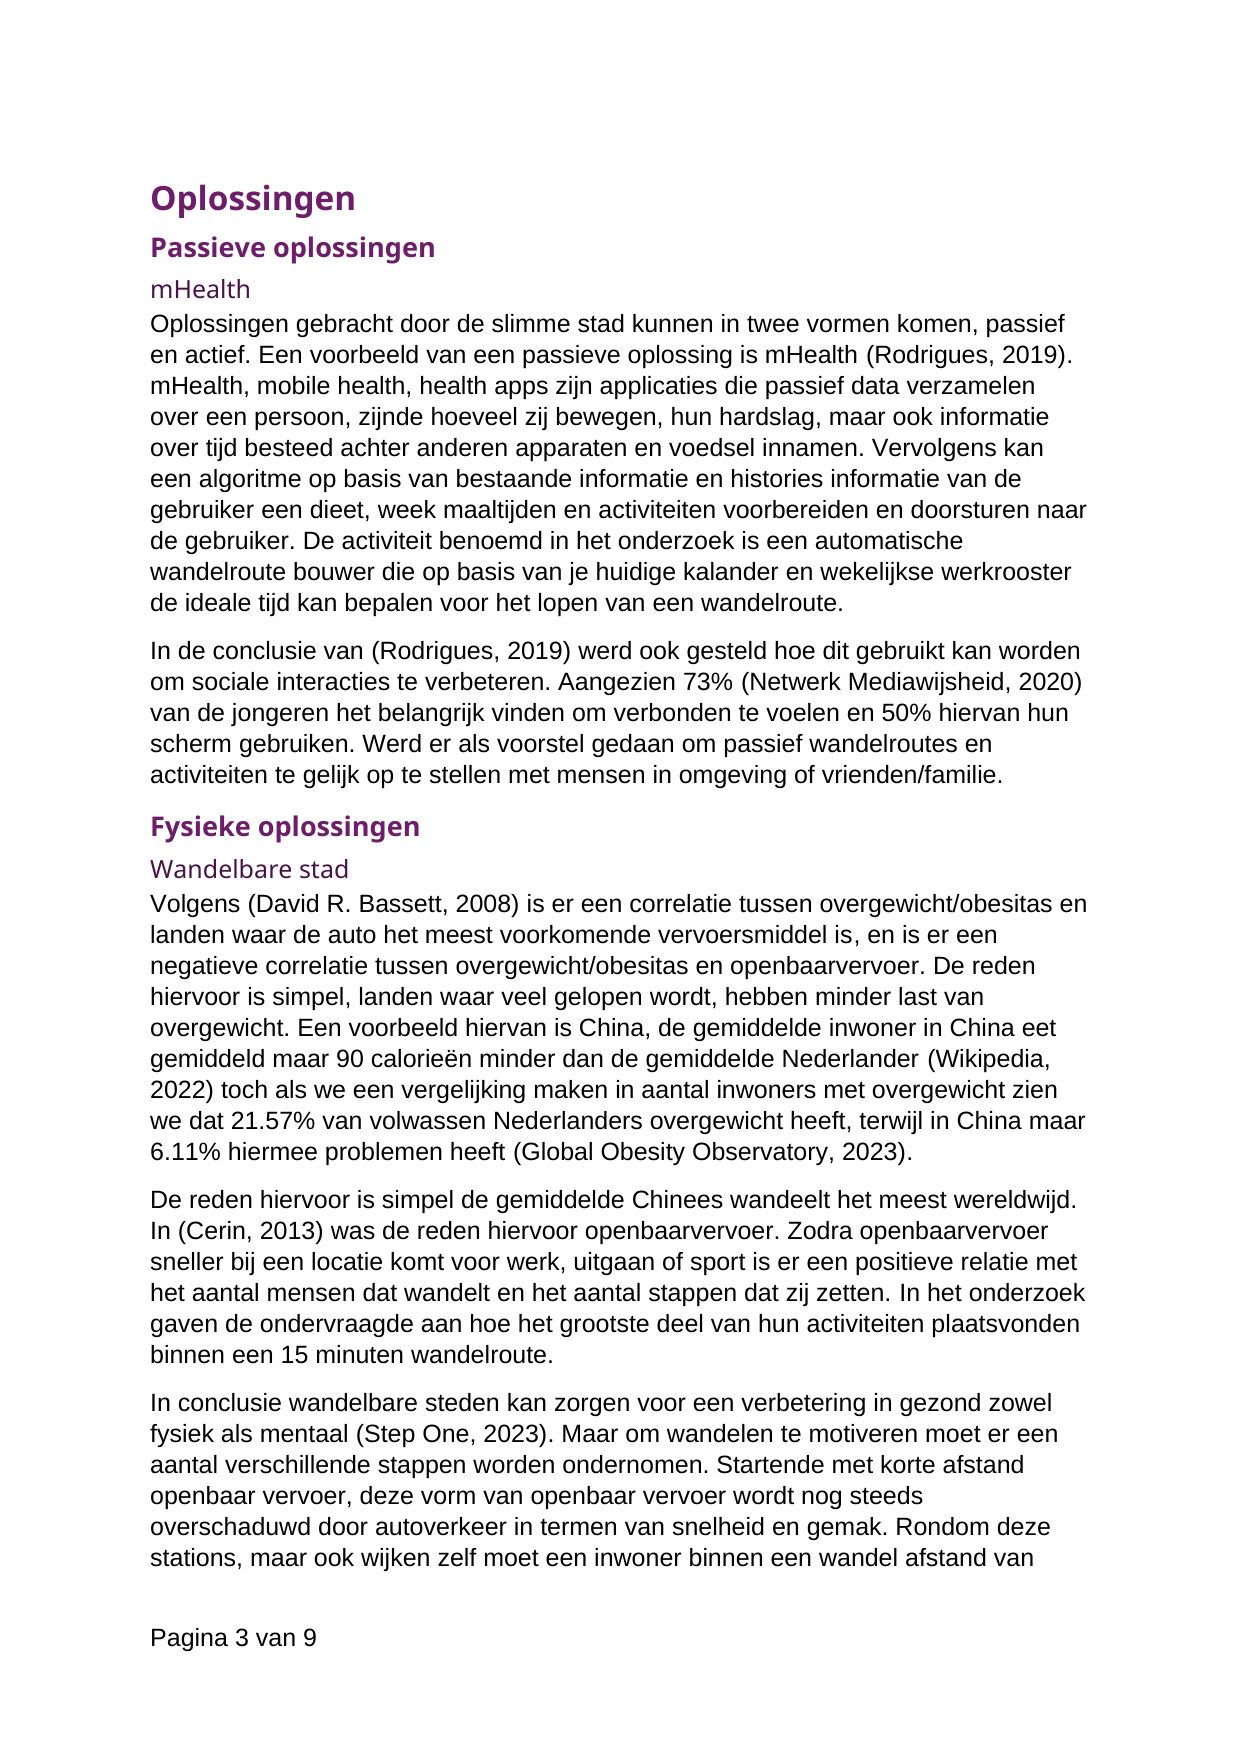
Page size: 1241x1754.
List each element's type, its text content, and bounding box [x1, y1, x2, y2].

text In de conclusie van werd ook gesteld hoe dit gebruikt kan worden om sociale interacties te verbeteren. Aangezien 73% van de jongeren het belangrijk vinden om verbonden te voelen en 50% hiervan hun scherm gebruiken. Werd er als voorstel gedaan om passief wandelroutes en activiteiten te gelijk op te stellen met mensen in omgeving of vrienden/familie. [150, 636, 1090, 789]
subtitle Passieve oplossingen [150, 228, 1090, 265]
subtitle mHealth [150, 272, 1090, 306]
text Volgens is er een correlatie tussen overgewicht/obesitas en landen waar de auto het meest voorkomende vervoersmiddel is, en is er een negatieve correlatie tussen overgewicht/obesitas en openbaarvervoer. De reden hiervoor is simpel, landen waar veel gelopen wordt, hebben minder last van overgewicht. Een voorbeeld hiervan is China, de gemiddelde inwoner in China eet gemiddeld maar 90 calorieën minder dan de gemiddelde Nederlander toch als we een vergelijking maken in aantal inwoners met overgewicht zien we dat 21.57% van volwassen Nederlanders overgewicht heeft, terwijl in China maar 6.11% hiermee problemen heeft . [150, 888, 1090, 1166]
subtitle Wandelbare stad [150, 852, 1090, 886]
subtitle Oplossingen [150, 175, 1090, 220]
text Oplossingen gebracht door de slimme stad kunnen in twee vormen komen, passief en actief. Een voorbeeld van een passieve oplossing is mHealth . mHealth, mobile health, health apps zijn applicaties die passief data verzamelen over een persoon, zijnde hoeveel zij bewegen, hun hardslag, maar ook informatie over tijd besteed achter anderen apparaten en voedsel innamen. Vervolgens kan een algoritme op basis van bestaande informatie en histories informatie van de gebruiker een dieet, week maaltijden en activiteiten voorbereiden en doorsturen naar de gebruiker. De activiteit benoemd in het onderzoek is een automatische wandelroute bouwer die op basis van je huidige kalander en wekelijkse werkrooster de ideale tijd kan bepalen voor het lopen van een wandelroute. [150, 309, 1090, 617]
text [150, 1387, 1090, 1571]
text De reden hiervoor is simpel de gemiddelde Chinees wandeelt het meest wereldwijd. In was de reden hiervoor openbaarvervoer. Zodra openbaarvervoer sneller bij een locatie komt voor werk, uitgaan of sport is er een positieve relatie met het aantal mensen dat wandelt en het aantal stappen dat zij zetten. In het onderzoek gaven de ondervraagde aan hoe het grootste deel van hun activiteiten plaatsvonden binnen een 15 minuten wandelroute. [150, 1184, 1090, 1368]
subtitle Fysieke oplossingen [150, 808, 1090, 845]
